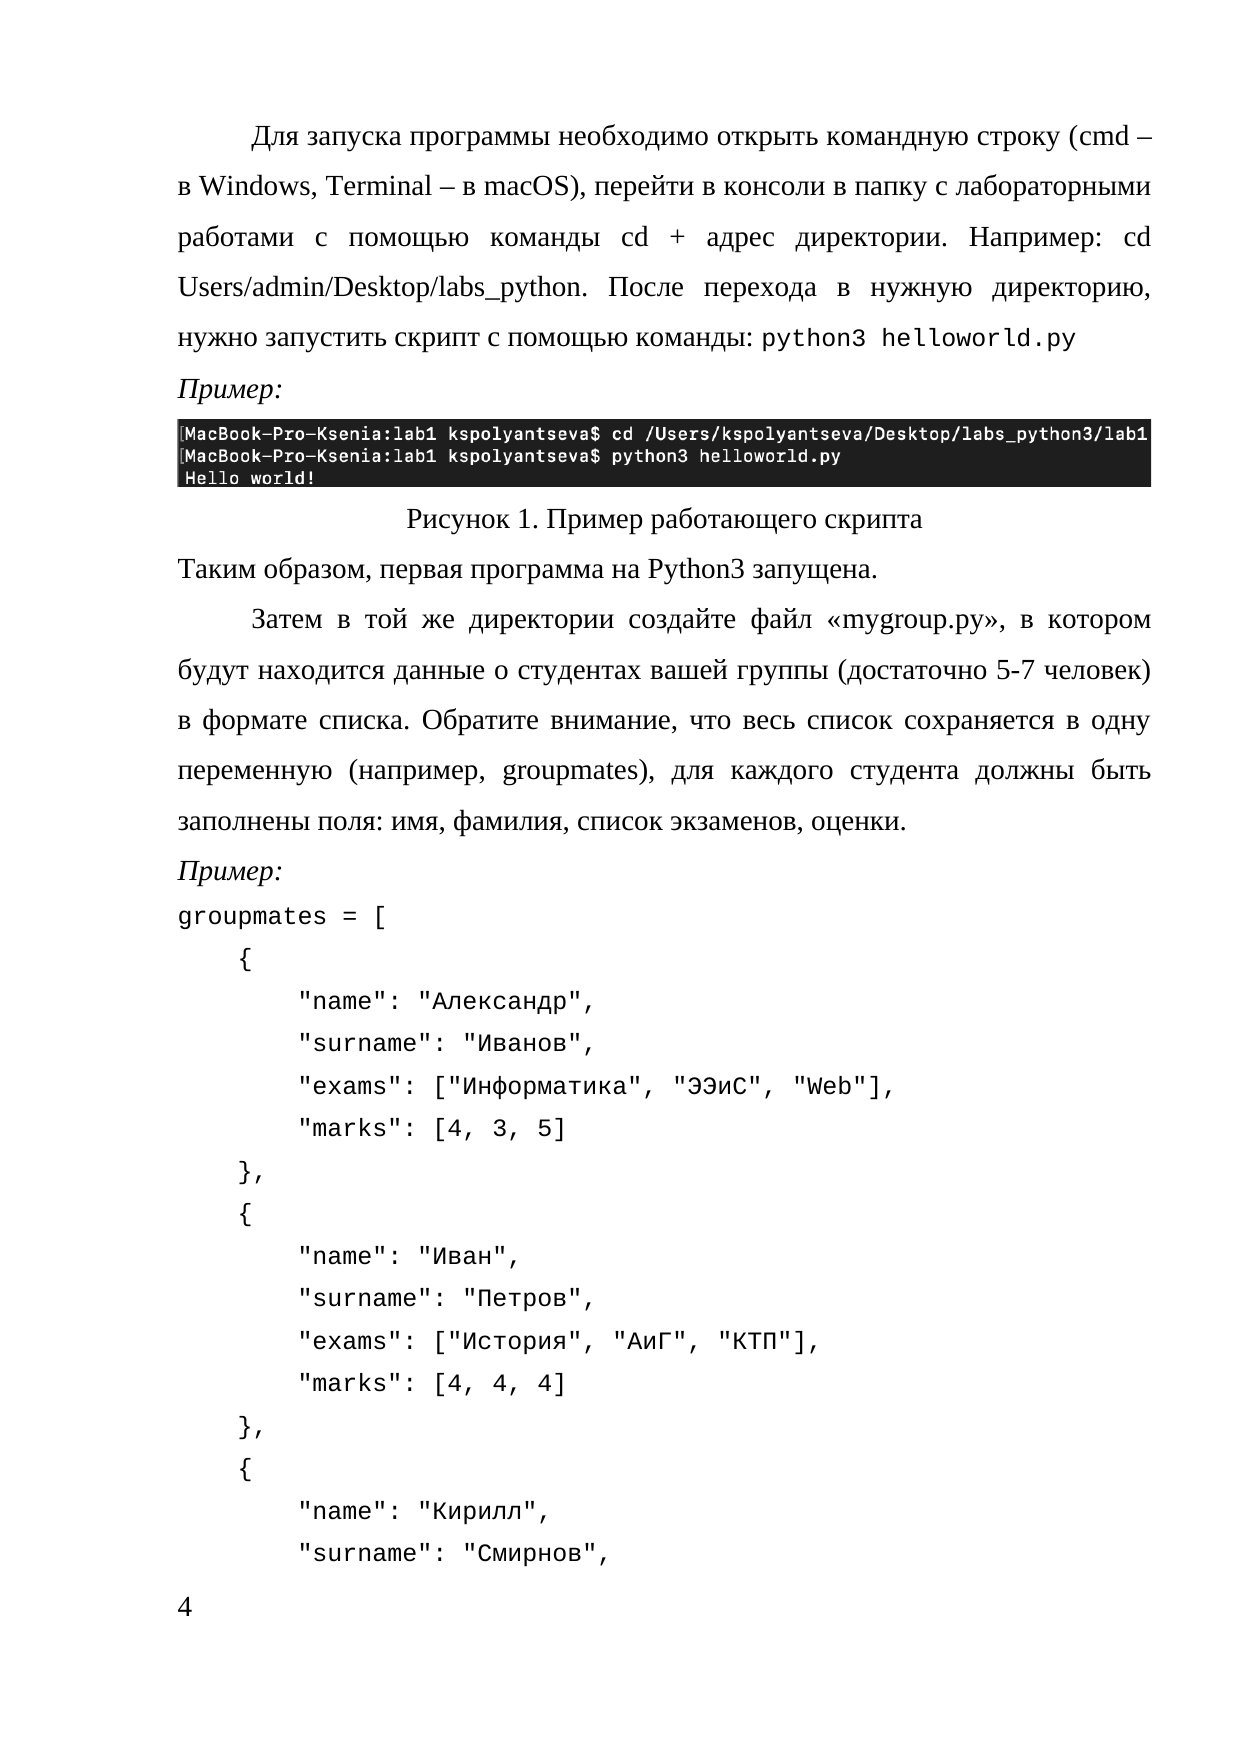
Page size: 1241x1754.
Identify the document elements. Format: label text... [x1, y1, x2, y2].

text Пример: [177, 372, 1152, 419]
text Рисунок 1. Пример работающего скрипта [177, 501, 1152, 534]
picture [177, 419, 1152, 487]
text "surname": "Иванов", [177, 1031, 1152, 1059]
text { [177, 1456, 1152, 1484]
text Таким образом, первая программа на Python3 запущена. [177, 551, 1152, 585]
text }, [177, 1158, 1152, 1187]
text }, [177, 1413, 1152, 1442]
text "exams": ["Информатика", "ЭЭиС", "Web"], [177, 1073, 1152, 1102]
text Затем в той же директории создайте файл «mygroup.py», в котором будут находится данные о студентах вашей группы (достаточно 5-7 человек) в формате списка. Обратите внимание, что весь список сохраняется в одну переменную (например, groupmates), для каждого студента должны быть заполнены поля: имя, фамилия, список экзаменов, оценки. [177, 602, 1152, 836]
text "exams": ["История", "АиГ", "КТП"], [177, 1328, 1152, 1357]
text "marks": [4, 4, 4] [177, 1371, 1152, 1399]
text "name": "Кирилл", [177, 1498, 1152, 1527]
text "name": "Иван", [177, 1243, 1152, 1272]
text groupmates = [ [177, 903, 1152, 932]
text "name": "Александр", [177, 988, 1152, 1017]
text "surname": "Петров", [177, 1286, 1152, 1314]
text { [177, 1201, 1152, 1229]
text { [177, 946, 1152, 974]
text Пример: [177, 853, 1152, 887]
text "marks": [4, 3, 5] [177, 1116, 1152, 1144]
text Для запуска программы необходимо открыть командную строку (cmd – в Windows, Terminal – в macOS), перейти в консоли в папку с лабораторными работами с помощью команды cd + адрес директории. Например: cd Users/admin/Desktop/labs_python. После перехода в нужную директорию, нужно запустить скрипт с помощью команды: python3 helloworld.py [177, 118, 1152, 354]
text "surname": "Смирнов", [177, 1541, 1152, 1569]
